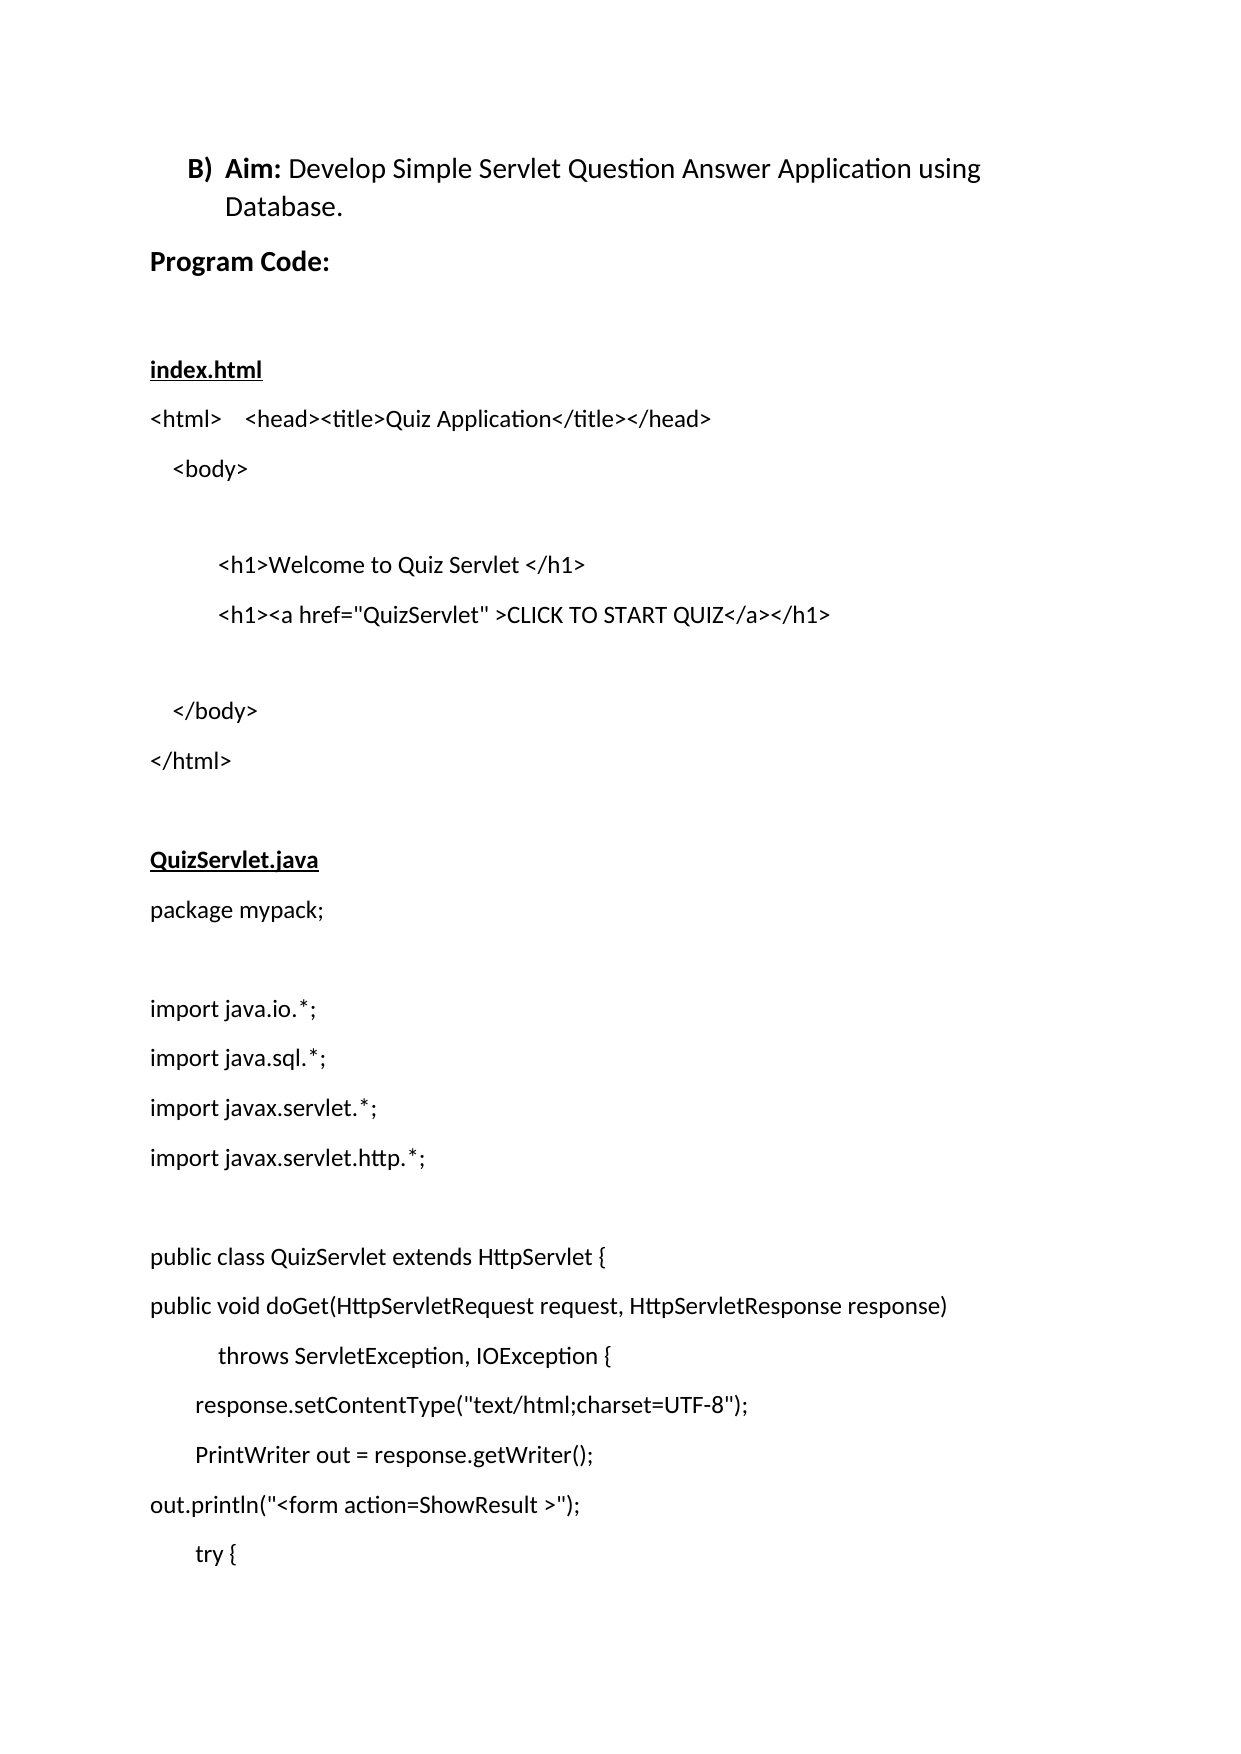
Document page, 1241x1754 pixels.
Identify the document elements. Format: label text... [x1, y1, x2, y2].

text index.html [150, 354, 1090, 384]
text import javax.servlet.http.*; [150, 1142, 1090, 1172]
text PrintWriter out = response.getWriter(); [150, 1439, 1090, 1470]
text <h1><a href="QuizServlet" >CLICK TO START QUIZ</a></h1> [150, 599, 1090, 629]
text package mypack; [150, 894, 1090, 924]
text response.setContentType("text/html;charset=UTF-8"); [150, 1389, 1090, 1420]
text import java.io.*; [150, 993, 1090, 1023]
list Aim: Develop Simple Servlet Question Answer Application using Database. [187, 150, 1090, 224]
text <html> <head><title>Quiz Application</title></head> [150, 403, 1090, 434]
text public void doGet(HttpServletRequest request, HttpServletResponse response) [150, 1290, 1090, 1321]
text import javax.servlet.*; [150, 1092, 1090, 1123]
text public class QuizServlet extends HttpServlet { [150, 1241, 1090, 1271]
text </body> [150, 695, 1090, 726]
text out.println("<form action=ShowResult >"); [150, 1489, 1090, 1519]
text import java.sql.*; [150, 1042, 1090, 1073]
text <h1>Welcome to Quiz Servlet </h1> [150, 549, 1090, 580]
text </html> [150, 745, 1090, 776]
text try { [150, 1538, 1090, 1569]
text throws ServletException, IOException { [150, 1340, 1090, 1371]
text QuizServlet.java [150, 844, 1090, 875]
text <body> [150, 453, 1090, 483]
text Program Code: [150, 243, 1090, 279]
